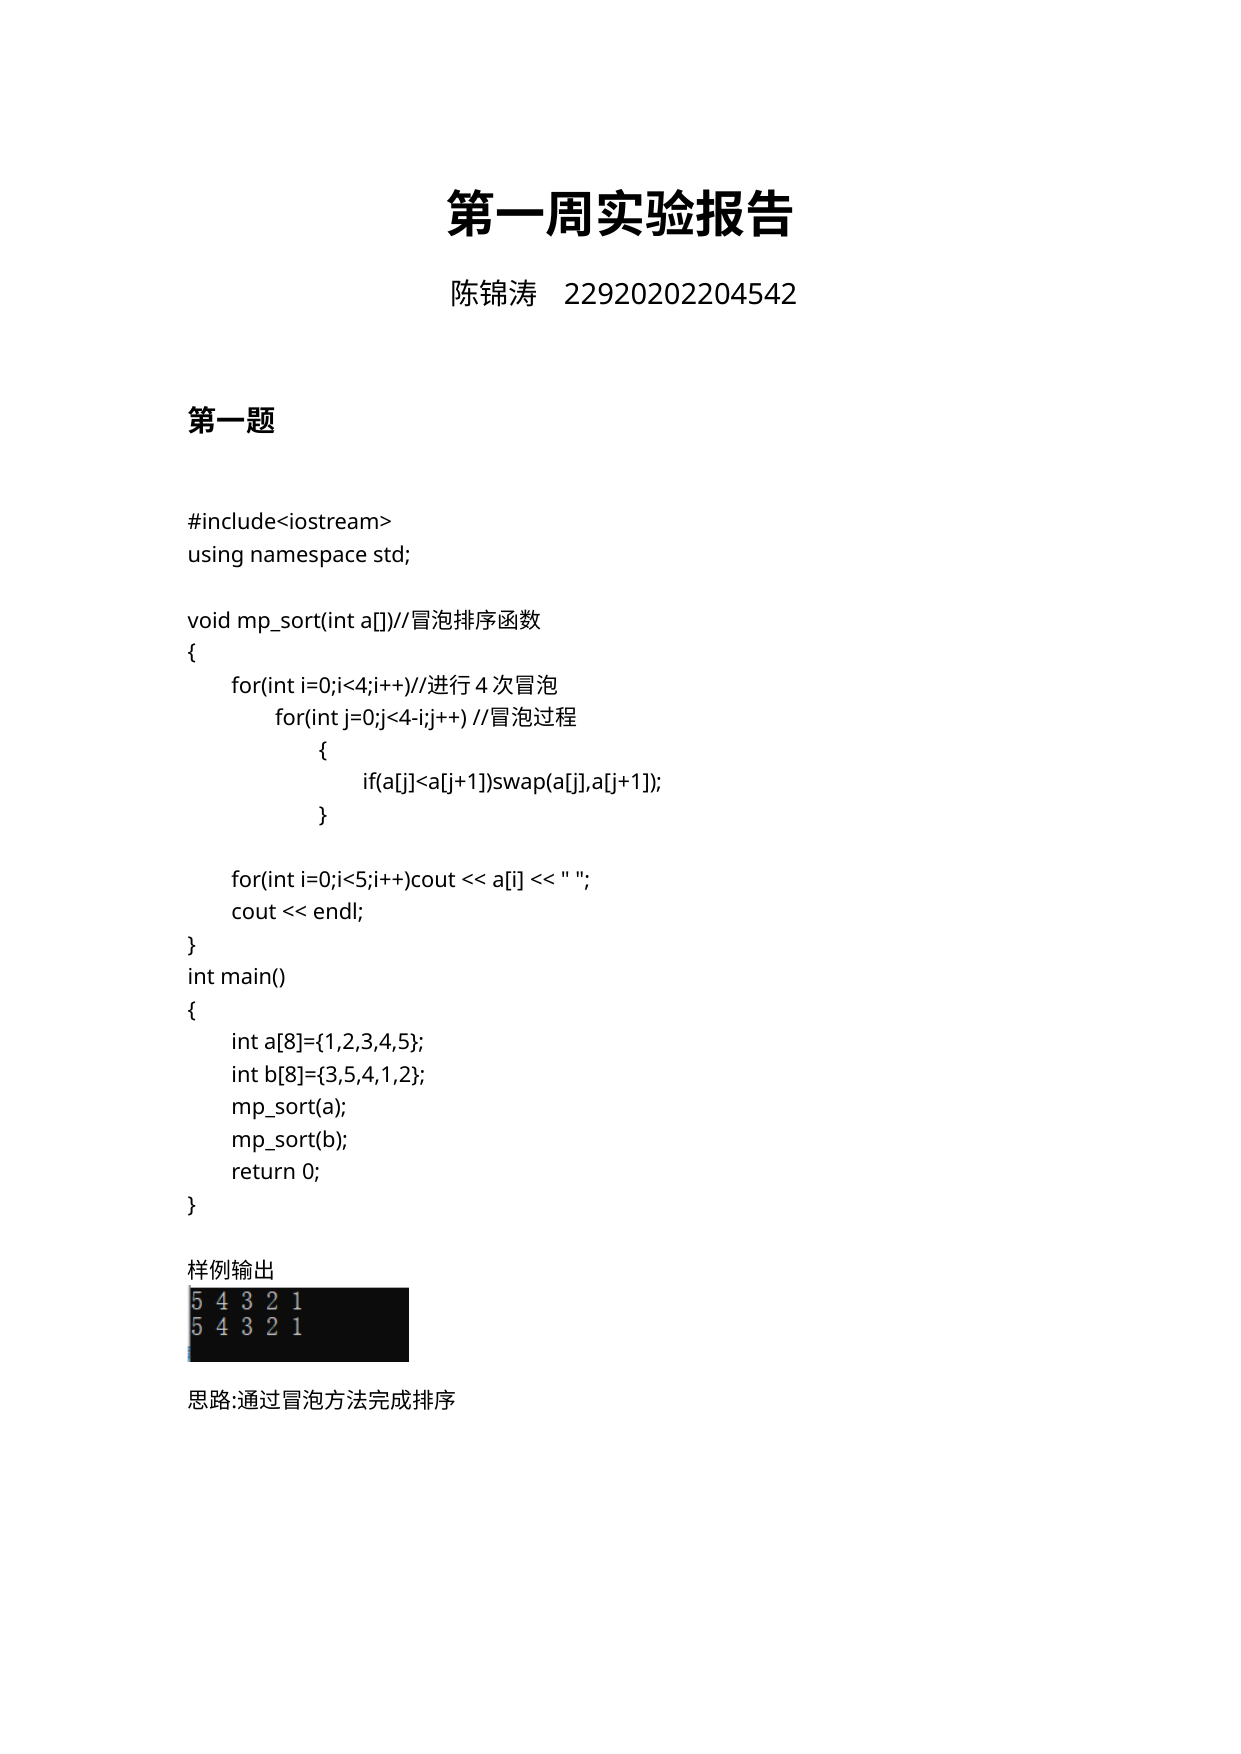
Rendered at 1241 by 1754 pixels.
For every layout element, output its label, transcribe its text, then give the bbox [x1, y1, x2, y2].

text int b[8]={3,5,4,1,2}; [187, 1057, 1053, 1090]
text 样例输出 [187, 1252, 1053, 1285]
text mp_sort(a); [187, 1090, 1053, 1122]
text int main() [187, 960, 1053, 992]
subtitle 第一题 [187, 386, 1053, 451]
text for(int i=0;i<4;i++)//进行4次冒泡 [187, 667, 1053, 700]
text int a[8]={1,2,3,4,5}; [187, 1025, 1053, 1057]
text { [187, 992, 1053, 1025]
text { [187, 635, 1053, 667]
text 第一周实验报告 [187, 162, 1053, 259]
text if(a[j]<a[j+1])swap(a[j],a[j+1]); [187, 765, 1053, 797]
text for(int i=0;i<5;i++)cout << a[i] << " "; [187, 862, 1053, 895]
text return 0; [187, 1155, 1053, 1187]
text cout << endl; [187, 895, 1053, 927]
picture [187, 1285, 409, 1362]
text void mp_sort(int a[])//冒泡排序函数 [187, 602, 1053, 635]
text } [187, 1187, 1053, 1220]
text for(int j=0;j<4-i;j++) //冒泡过程 [187, 700, 1053, 732]
text using namespace std; [187, 537, 1053, 570]
text 陈锦涛 22920202204542 [406, 259, 1053, 324]
text } [187, 927, 1053, 960]
text #include<iostream> [187, 505, 1053, 537]
text mp_sort(b); [187, 1122, 1053, 1155]
text { [187, 732, 1053, 765]
text 思路:通过冒泡方法完成排序 [187, 1382, 1053, 1415]
text } [187, 797, 1053, 830]
